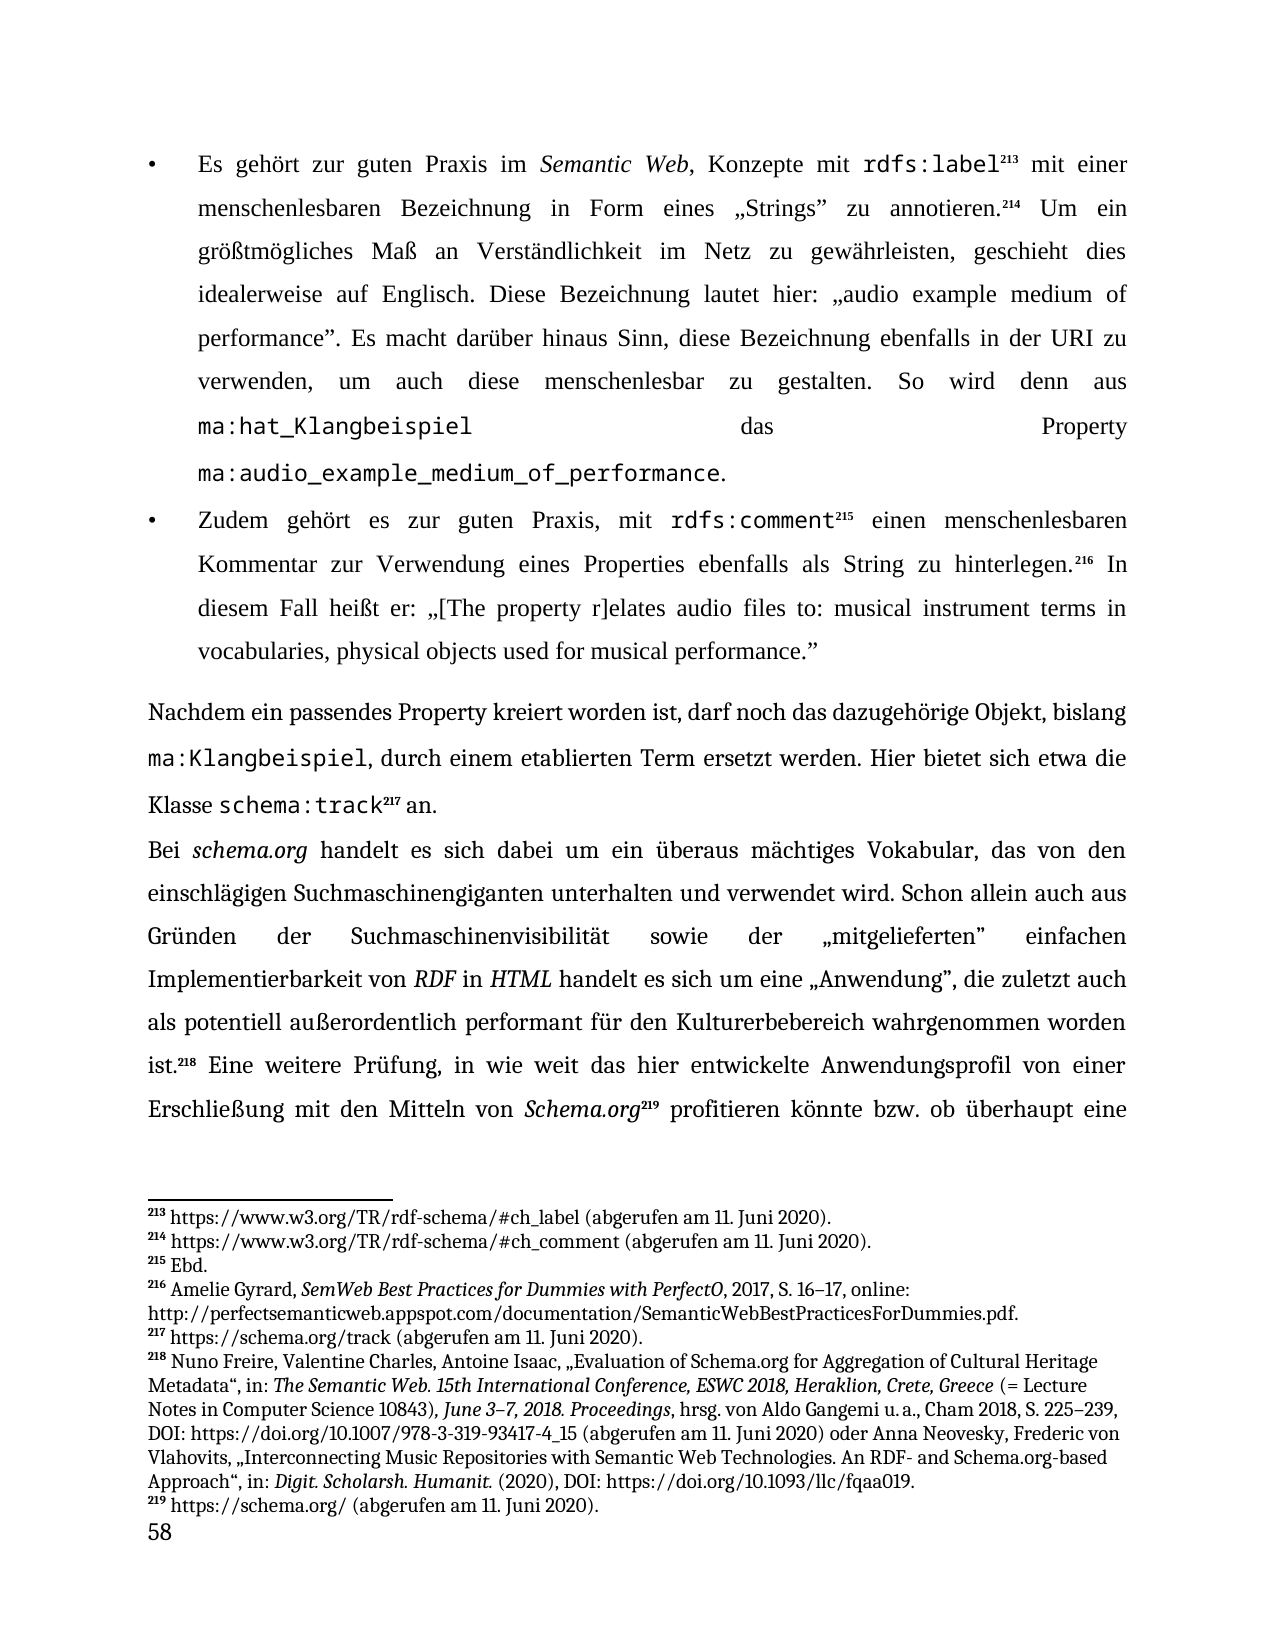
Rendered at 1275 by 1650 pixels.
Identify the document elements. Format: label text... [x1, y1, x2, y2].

text Bei schema.org handelt es sich dabei um ein überaus mächtiges Vokabular, das von den einschlägigen Suchmaschinengiganten unterhalten und verwendet wird. Schon allein auch aus Gründen der Suchmaschinenvisibilität sowie der „mitgelieferten” einfachen Implementierbarkeit von RDF in HTML handelt es sich um eine „Anwendung”, die zuletzt auch als potentiell außerordentlich performant für den Kulturerbebereich wahrgenommen worden ist. Eine weitere Prüfung, in wie weit das hier entwickelte Anwendungsprofil von einer Erschließung mit den Mitteln von Schema.org profitieren könnte bzw. ob überhaupt eine Kompatibilität besteht, würde aus genannten Gründen sicherlich im Zuge einer Fortentwicklung des Anwendungsprofils Sinn machen. [148, 836, 1127, 1123]
list Zudem gehört es zur guten Praxis, mit rdfs:comment einen menschenlesbaren Kommentar zur Verwendung eines Properties ebenfalls als String zu hinterlegen. In diesem Fall heißt er: „[The property r]elates audio files to: musical instrument terms in vocabularies, physical objects used for musical performance.” [148, 504, 1127, 664]
list Es gehört zur guten Praxis im Semantic Web, Konzepte mit rdfs:label mit einer menschenlesbaren Bezeichnung in Form eines „Strings” zu annotieren. Um ein größtmögliches Maß an Verständlichkeit im Netz zu gewährleisten, geschieht dies idealerweise auf Englisch. Diese Bezeichnung lautet hier: „audio example medium of performance”. Es macht darüber hinaus Sinn, diese Bezeichnung ebenfalls in der URI zu verwenden, um auch diese menschenlesbar zu gestalten. So wird denn aus ma:hat_Klangbeispiel das Property ma:audio_example_medium_of_performance. [148, 148, 1127, 488]
text Nachdem ein passendes Property kreiert worden ist, darf noch das dazugehörige Objekt, bislang ma:Klangbeispiel, durch einem etablierten Term ersetzt werden. Hier bietet sich etwa die Klasse schema:track an. [148, 698, 1127, 820]
